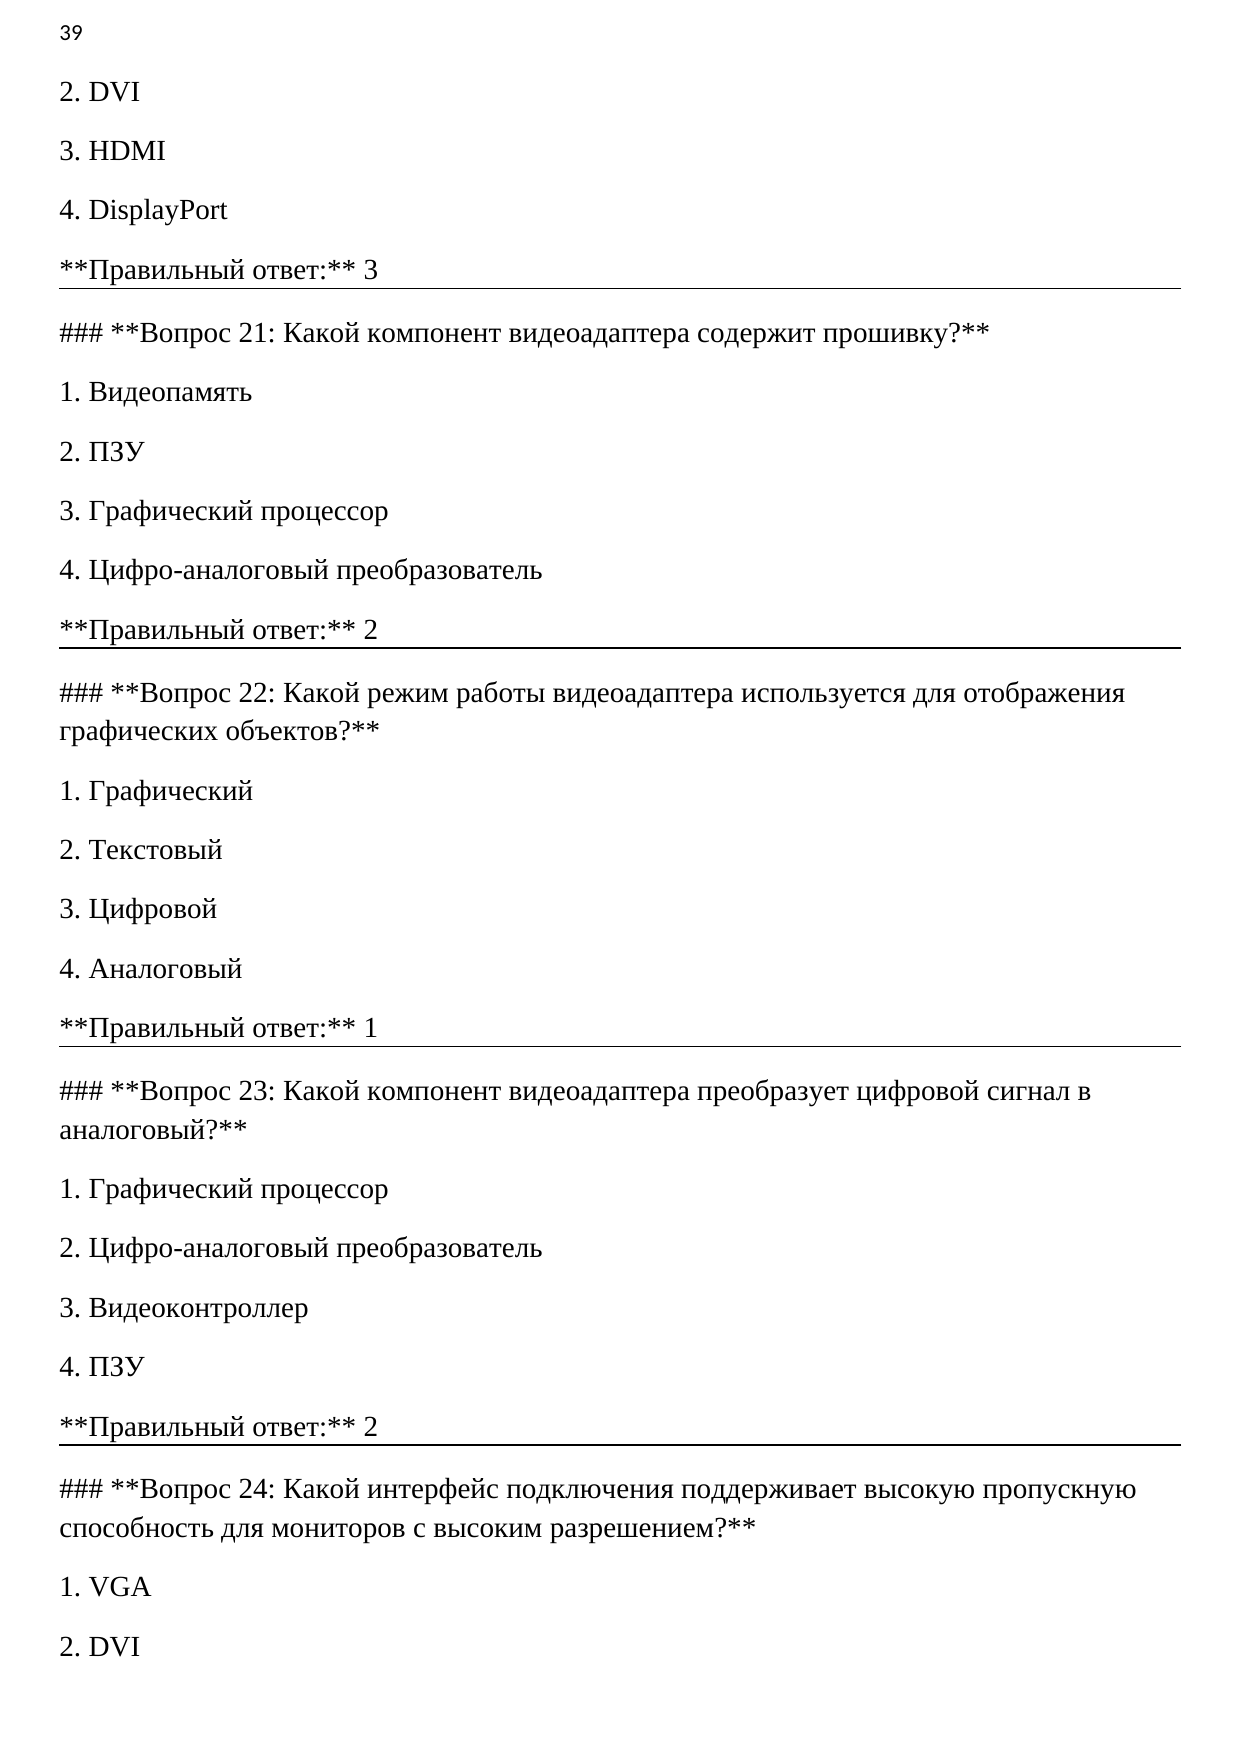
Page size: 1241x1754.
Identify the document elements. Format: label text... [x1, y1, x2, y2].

text 2. DVI [59, 1629, 1181, 1662]
text 4. Аналоговый [59, 951, 1181, 984]
text 3. HDMI [59, 133, 1181, 167]
text 1. VGA [59, 1569, 1181, 1603]
text 2. DVI [59, 74, 1181, 107]
text ### **Вопрос 23: Какой компонент видеоадаптера преобразует цифровой сигнал в аналоговый?** [59, 1073, 1181, 1145]
text 4. DisplayPort [59, 192, 1181, 226]
text **Правильный ответ:** 2 [59, 1409, 1181, 1444]
text 4. Цифро-аналоговый преобразователь [59, 552, 1181, 586]
text 3. Цифровой [59, 891, 1181, 925]
text ### **Вопрос 22: Какой режим работы видеоадаптера используется для отображения графических объектов?** [59, 675, 1181, 747]
text 3. Видеоконтроллер [59, 1290, 1181, 1323]
text 3. Графический процессор [59, 493, 1181, 527]
text **Правильный ответ:** 1 [59, 1010, 1181, 1046]
text 1. Графический [59, 773, 1181, 806]
text ### **Вопрос 21: Какой компонент видеоадаптера содержит прошивку?** [59, 315, 1181, 348]
text 2. Цифро-аналоговый преобразователь [59, 1231, 1181, 1264]
text 1. Видеопамять [59, 374, 1181, 408]
text **Правильный ответ:** 3 [59, 252, 1181, 288]
text ### **Вопрос 24: Какой интерфейс подключения поддерживает высокую пропускную способность для мониторов с высоким разрешением?** [59, 1472, 1181, 1544]
text 1. Графический процессор [59, 1171, 1181, 1205]
text **Правильный ответ:** 2 [59, 612, 1181, 647]
text 4. ПЗУ [59, 1349, 1181, 1383]
text 2. ПЗУ [59, 434, 1181, 467]
text 2. Текстовый [59, 832, 1181, 866]
